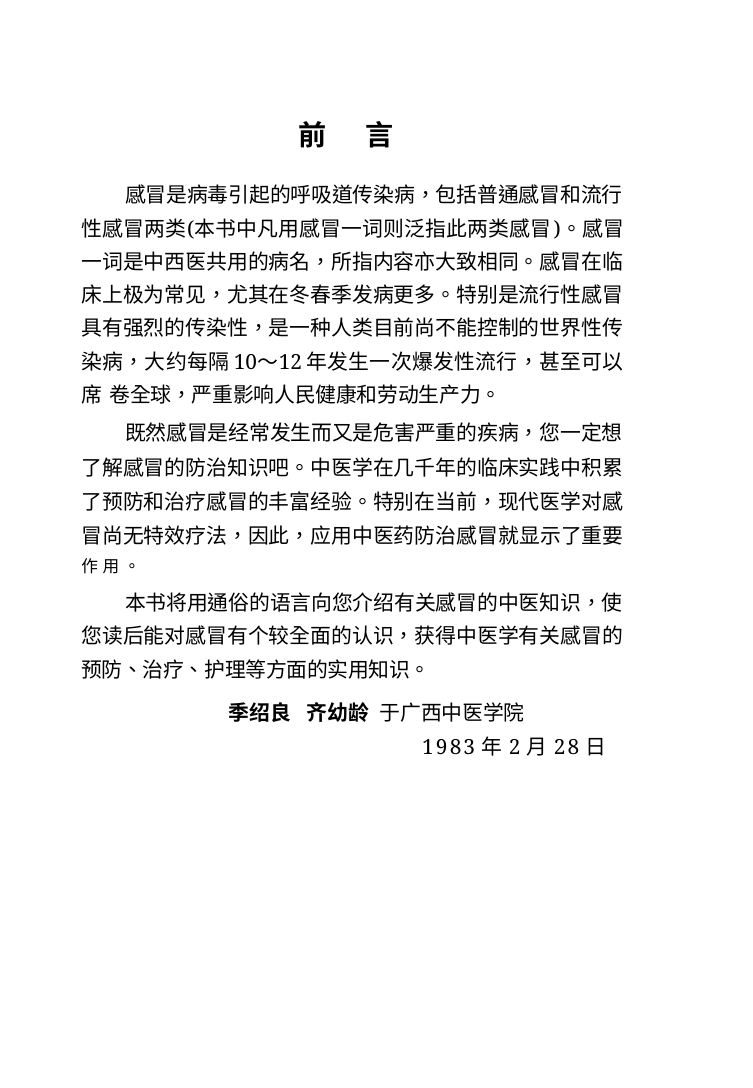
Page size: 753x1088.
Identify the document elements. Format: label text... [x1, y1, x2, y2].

text 本书将用通俗的语言向您介绍有关感冒的中医知识，使 您读后能对感冒有个较全面的认识，获得中医学有关感冒的 预防、治疗、护理等方面的实用知识。 [81, 588, 624, 684]
text 既然感冒是经常发生而又是危害严重的疾病，您一定想 了解感冒的防治知识吧。中医学在几千年的临床实践中积累 了预防和治疗感冒的丰富经验。特别在当前，现代医学对感 冒尚无特效疗法，因此，应用中医药防治感冒就显示了重要 作 用 。 [81, 418, 623, 577]
text 前 言 [298, 117, 639, 153]
text 感冒是病毒引起的呼吸道传染病，包括普通感冒和流行 性感冒两类(本书中凡用感冒一词则泛指此两类感冒)。感冒 一词是中西医共用的病名，所指内容亦大致相同。感冒在临 床上极为常见，尤其在冬春季发病更多。特别是流行性感冒 具有强烈的传染性，是一种人类目前尚不能控制的世界性传 染病，大约每隔10～12年发生一次爆发性流行，甚至可以席 卷全球，严重影响人民健康和劳动生产力。 [81, 181, 624, 408]
text 1983年2月28日 [422, 733, 639, 759]
text 季绍良 齐幼龄 于广西中医学院 [228, 700, 639, 726]
